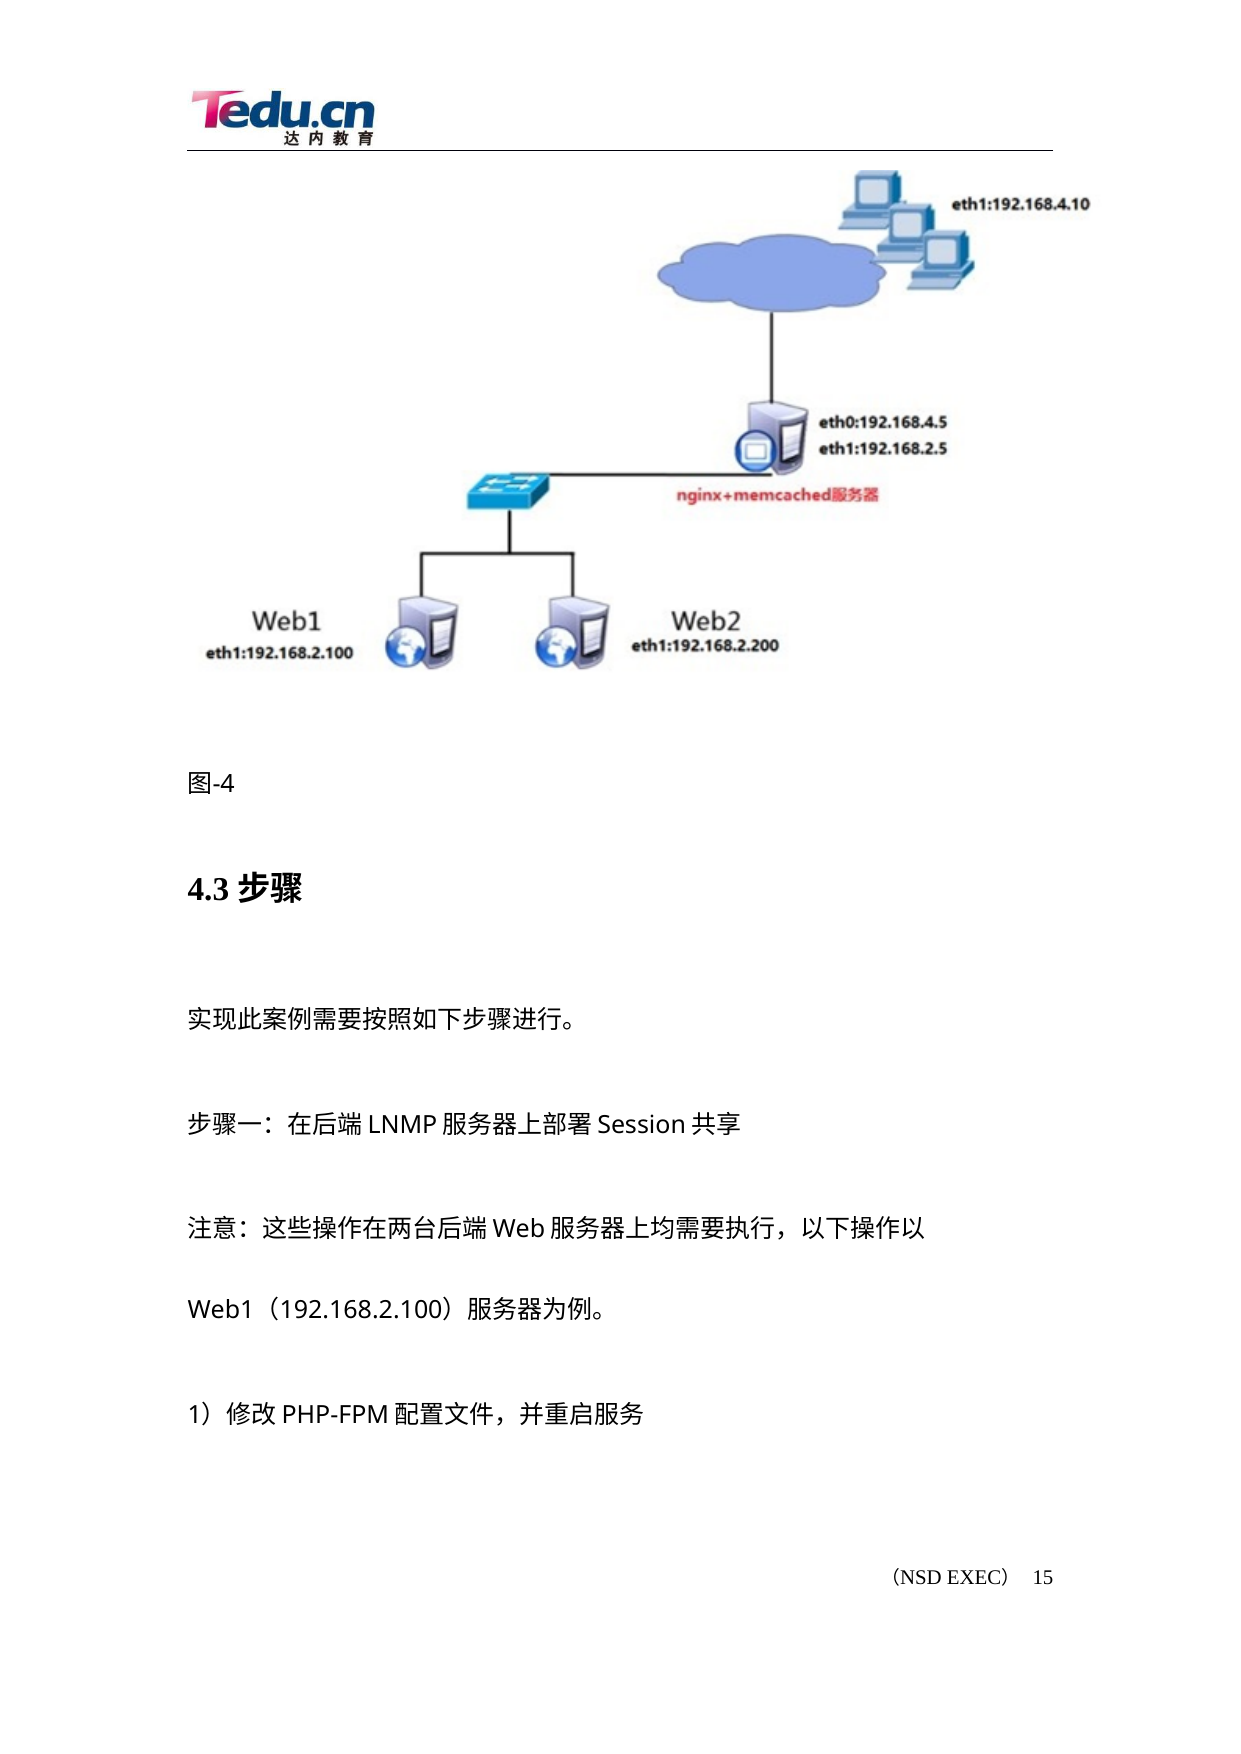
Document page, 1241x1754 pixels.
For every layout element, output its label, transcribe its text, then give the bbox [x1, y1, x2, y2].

text 步骤一：在后端LNMP服务器上部署Session共享 [187, 1088, 1053, 1156]
text 注意：这些操作在两台后端Web服务器上均需要执行，以下操作以Web1（192.168.2.100）服务器为例。 [187, 1193, 1053, 1342]
picture [187, 88, 379, 148]
text 图-4 [187, 748, 1053, 816]
subtitle 4.3 步骤 [187, 852, 1053, 920]
text 1）修改PHP-FPM配置文件，并重启服务 [187, 1378, 1053, 1446]
picture [187, 170, 1111, 682]
text 实现此案例需要按照如下步骤进行。 [187, 984, 1053, 1052]
